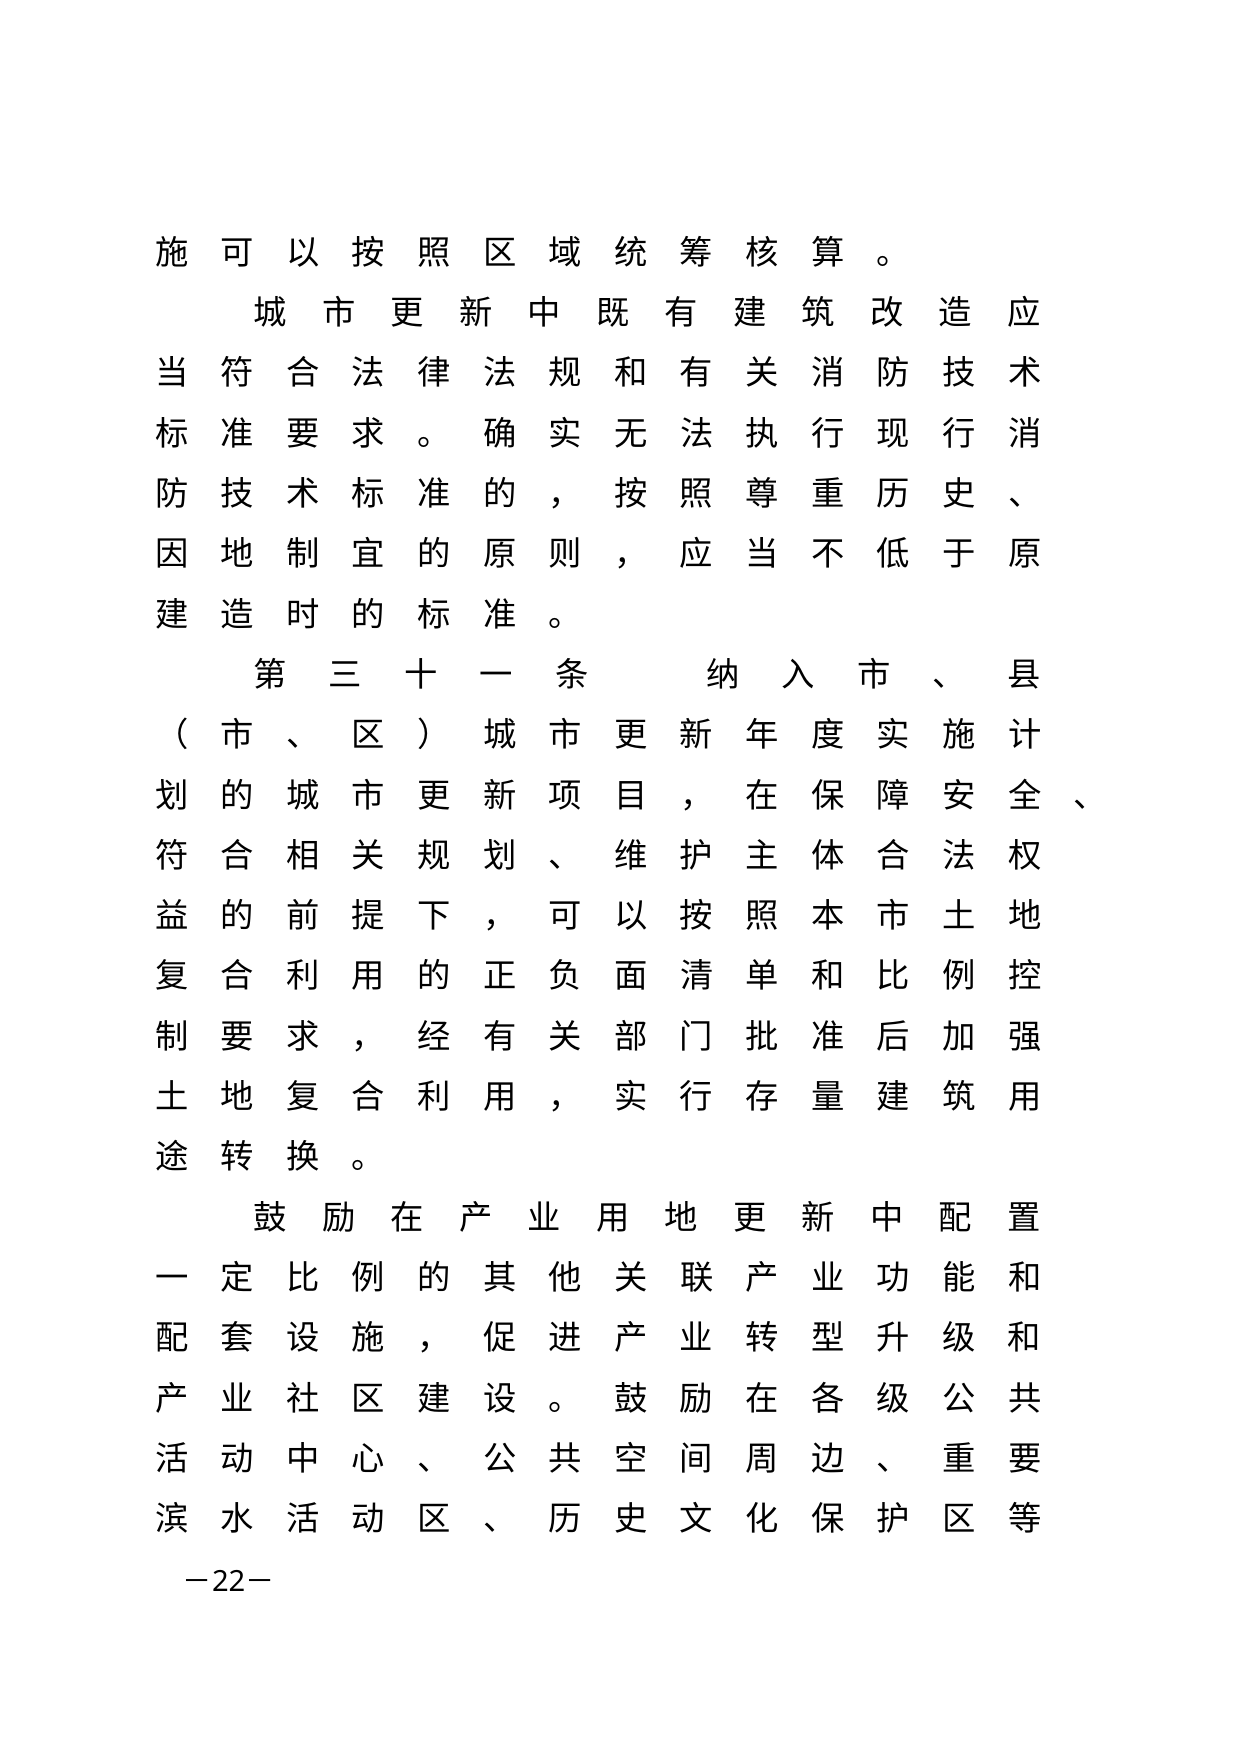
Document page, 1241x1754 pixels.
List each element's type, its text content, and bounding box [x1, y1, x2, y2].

text 第三十一条 纳入市、县（市、区）城市更新年度实施计划的城市更新项目，在保障安全、符合相关规划、维护主体合法权益的前提下，可以按照本市土地复合利用的正负面清单和比例控制要求，经有关部门批准后加强土地复合利用，实行存量建筑用途转换。 [155, 642, 1073, 1184]
text 城市更新中既有建筑改造应当符合法律法规和有关消防技术标准要求。确实无法执行现行消防技术标准的，按照尊重历史、因地制宜的原则，应当不低于原建造时的标准。 [155, 280, 1073, 642]
text 第三十条 城市更新中人防工程、建筑退线、建筑间距、日照时间、机动车停车数量等无法达到现行标准和规范的，在保障公共安全的前提下，可以按照改造后不低于现状的标准进行更新。既有建筑改造的绿地率、停车设施可以按照区域统筹核算。 [155, 219, 1073, 280]
